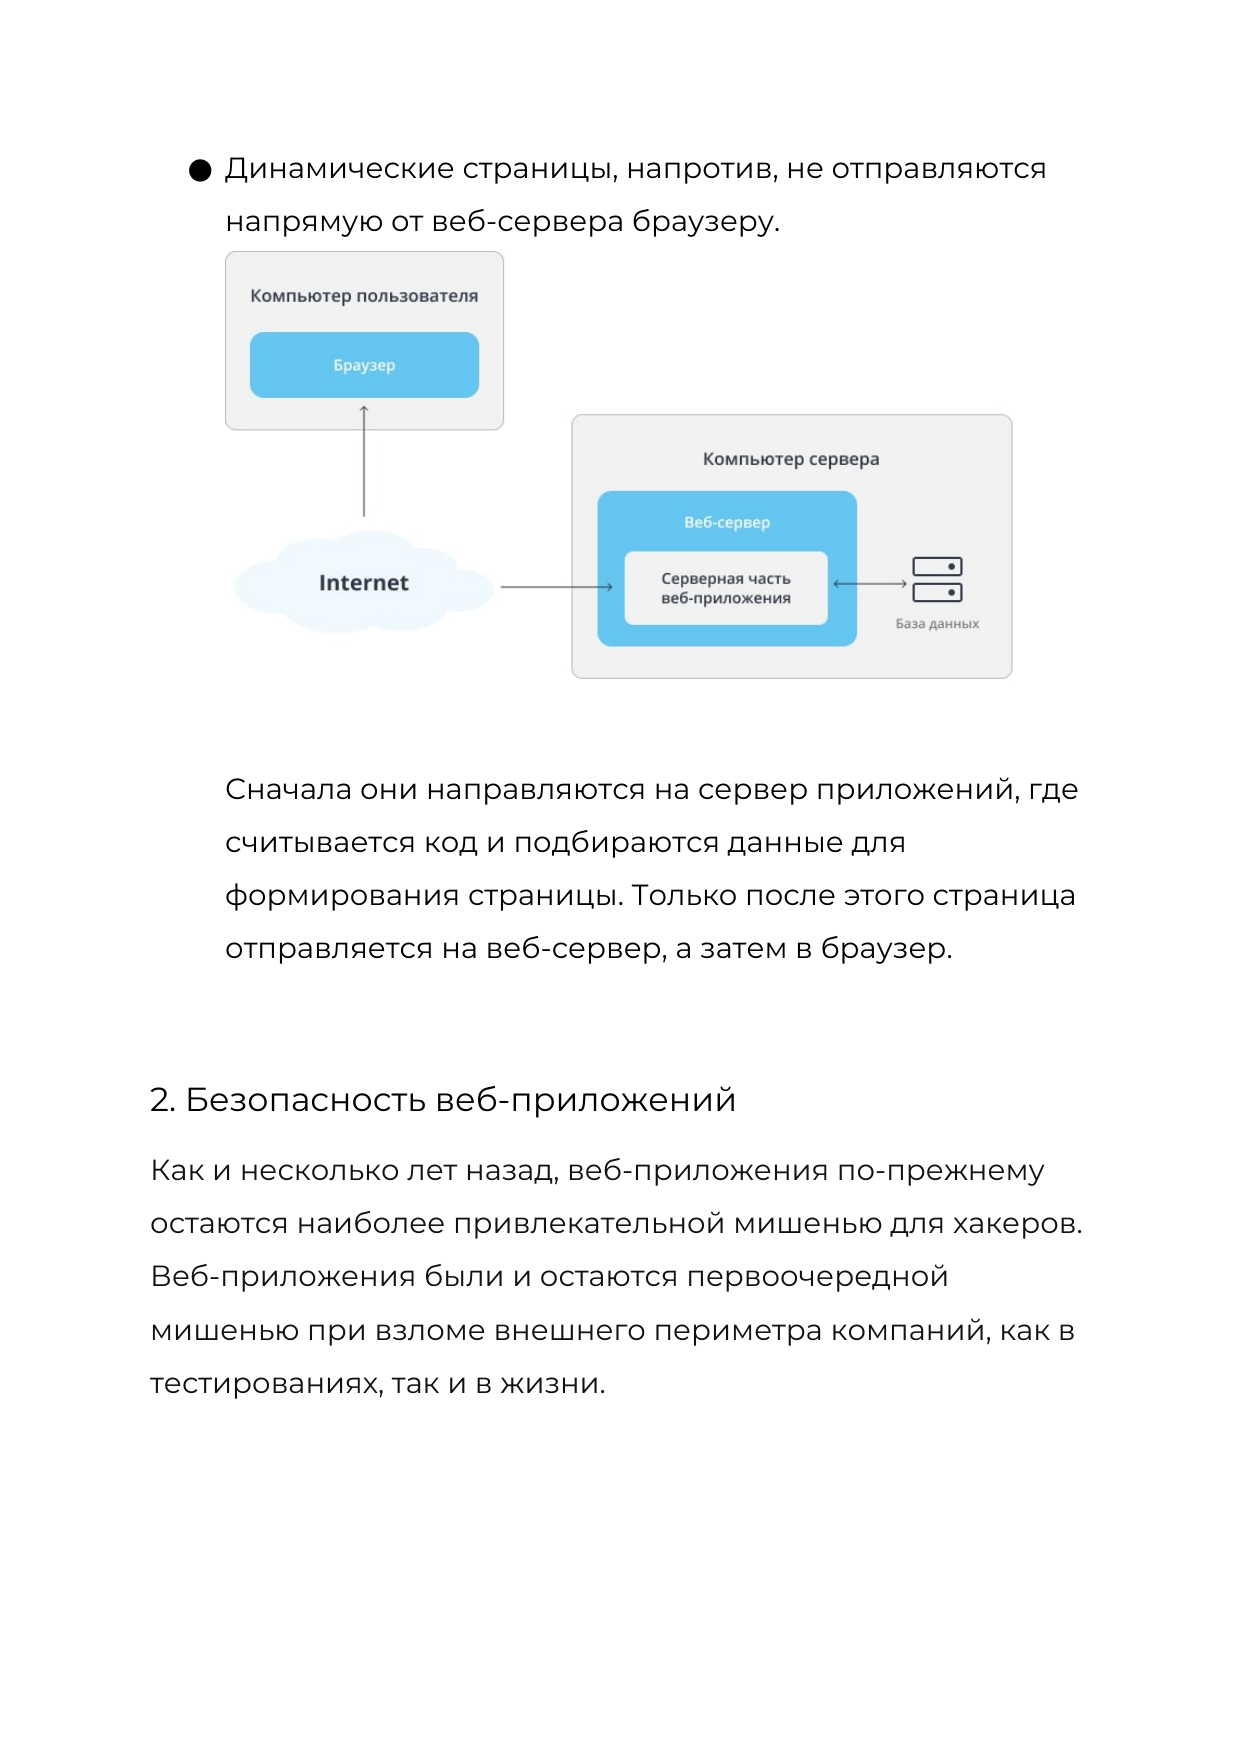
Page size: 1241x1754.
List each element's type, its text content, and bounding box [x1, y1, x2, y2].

text Как и несколько лет назад, веб-приложения по-прежнему остаются наиболее привлекательной мишенью для хакеров. Веб-приложения были и остаются первоочередной мишенью при взломе внешнего периметра компаний, как в тестированиях, так и в жизни. [150, 1152, 1090, 1401]
picture [225, 251, 1093, 746]
text Сначала они направляются на сервер приложений, где считывается код и подбираются данные для формирования страницы. Только после этого страница отправляется на веб-сервер, а затем в браузер. [225, 771, 1090, 966]
subtitle 2. Безопасность веб-приложений [150, 1079, 1090, 1119]
